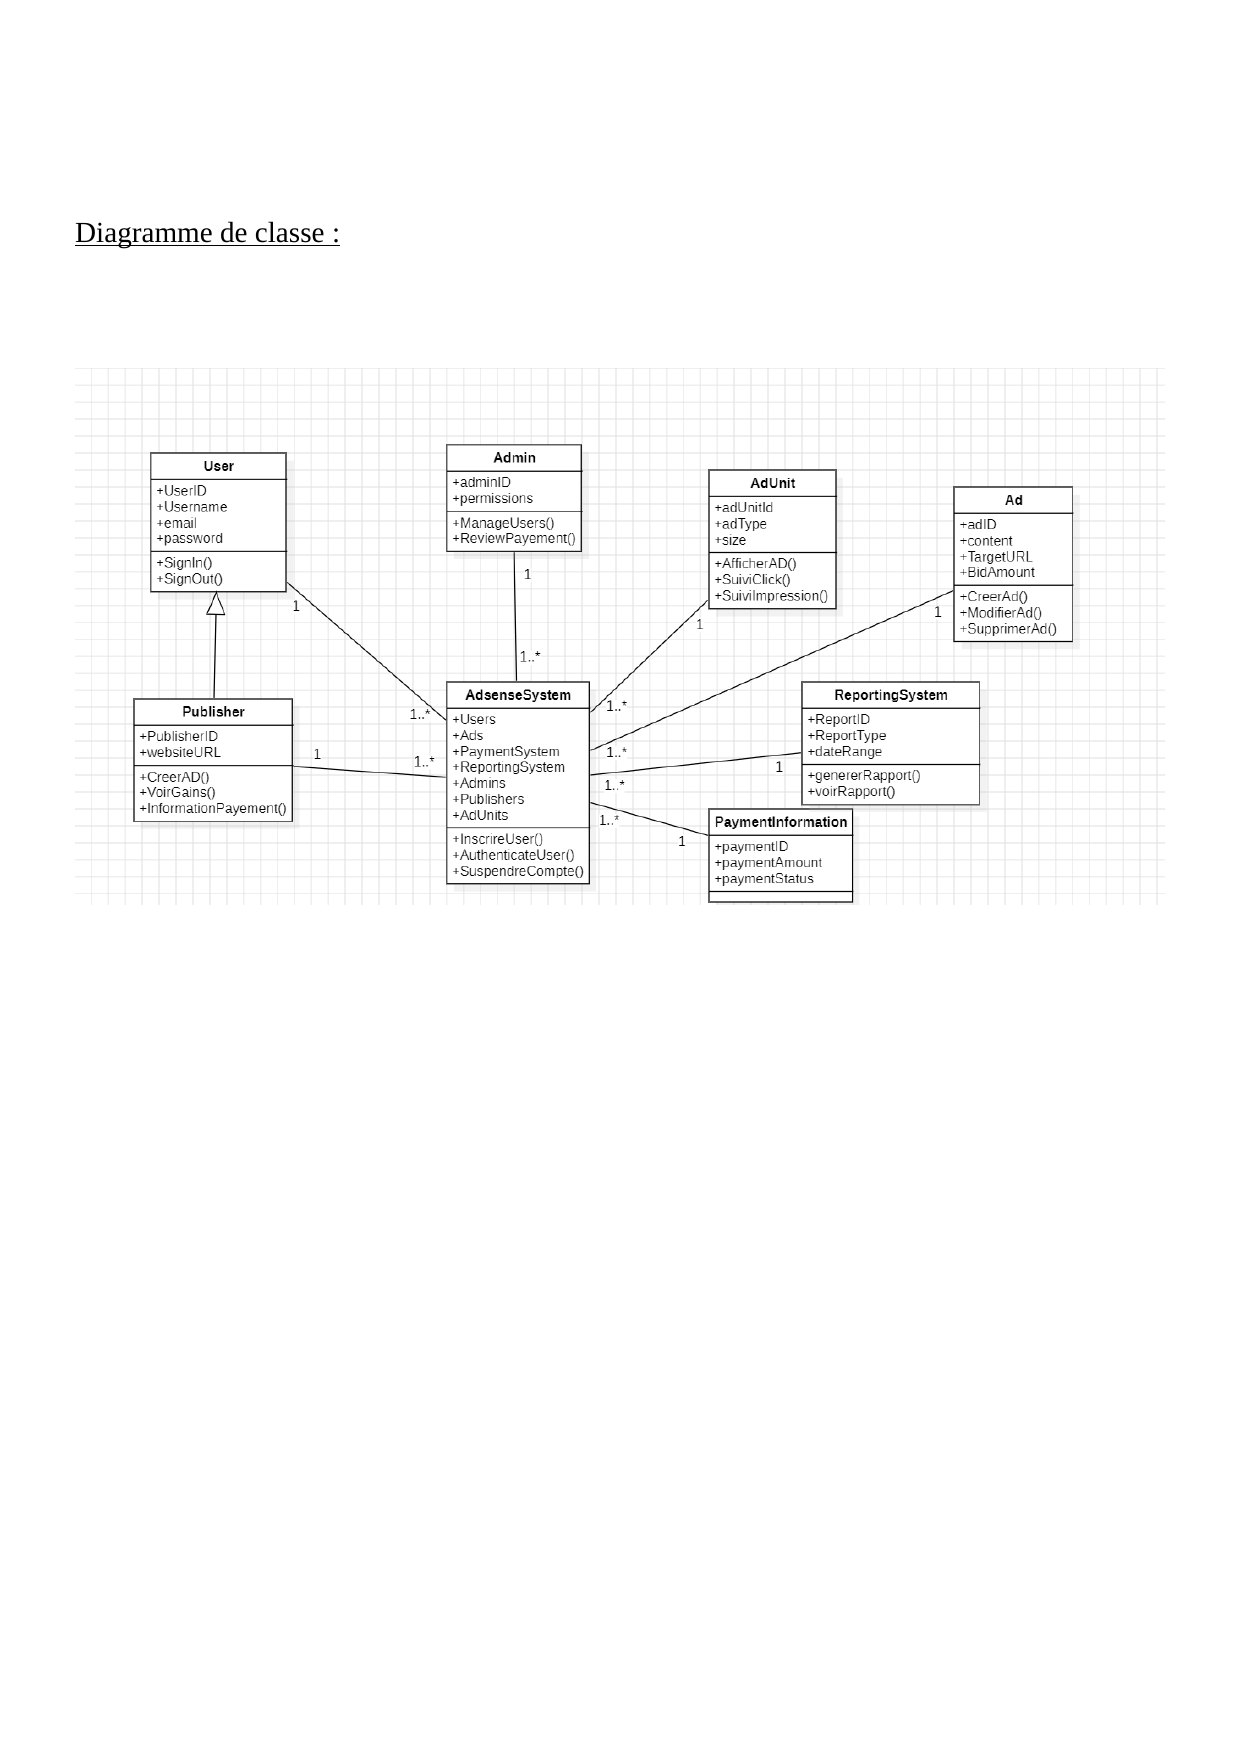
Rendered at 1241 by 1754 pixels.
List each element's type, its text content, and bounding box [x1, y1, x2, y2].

picture [75, 368, 1166, 905]
text Diagramme de classe : [75, 216, 1165, 249]
